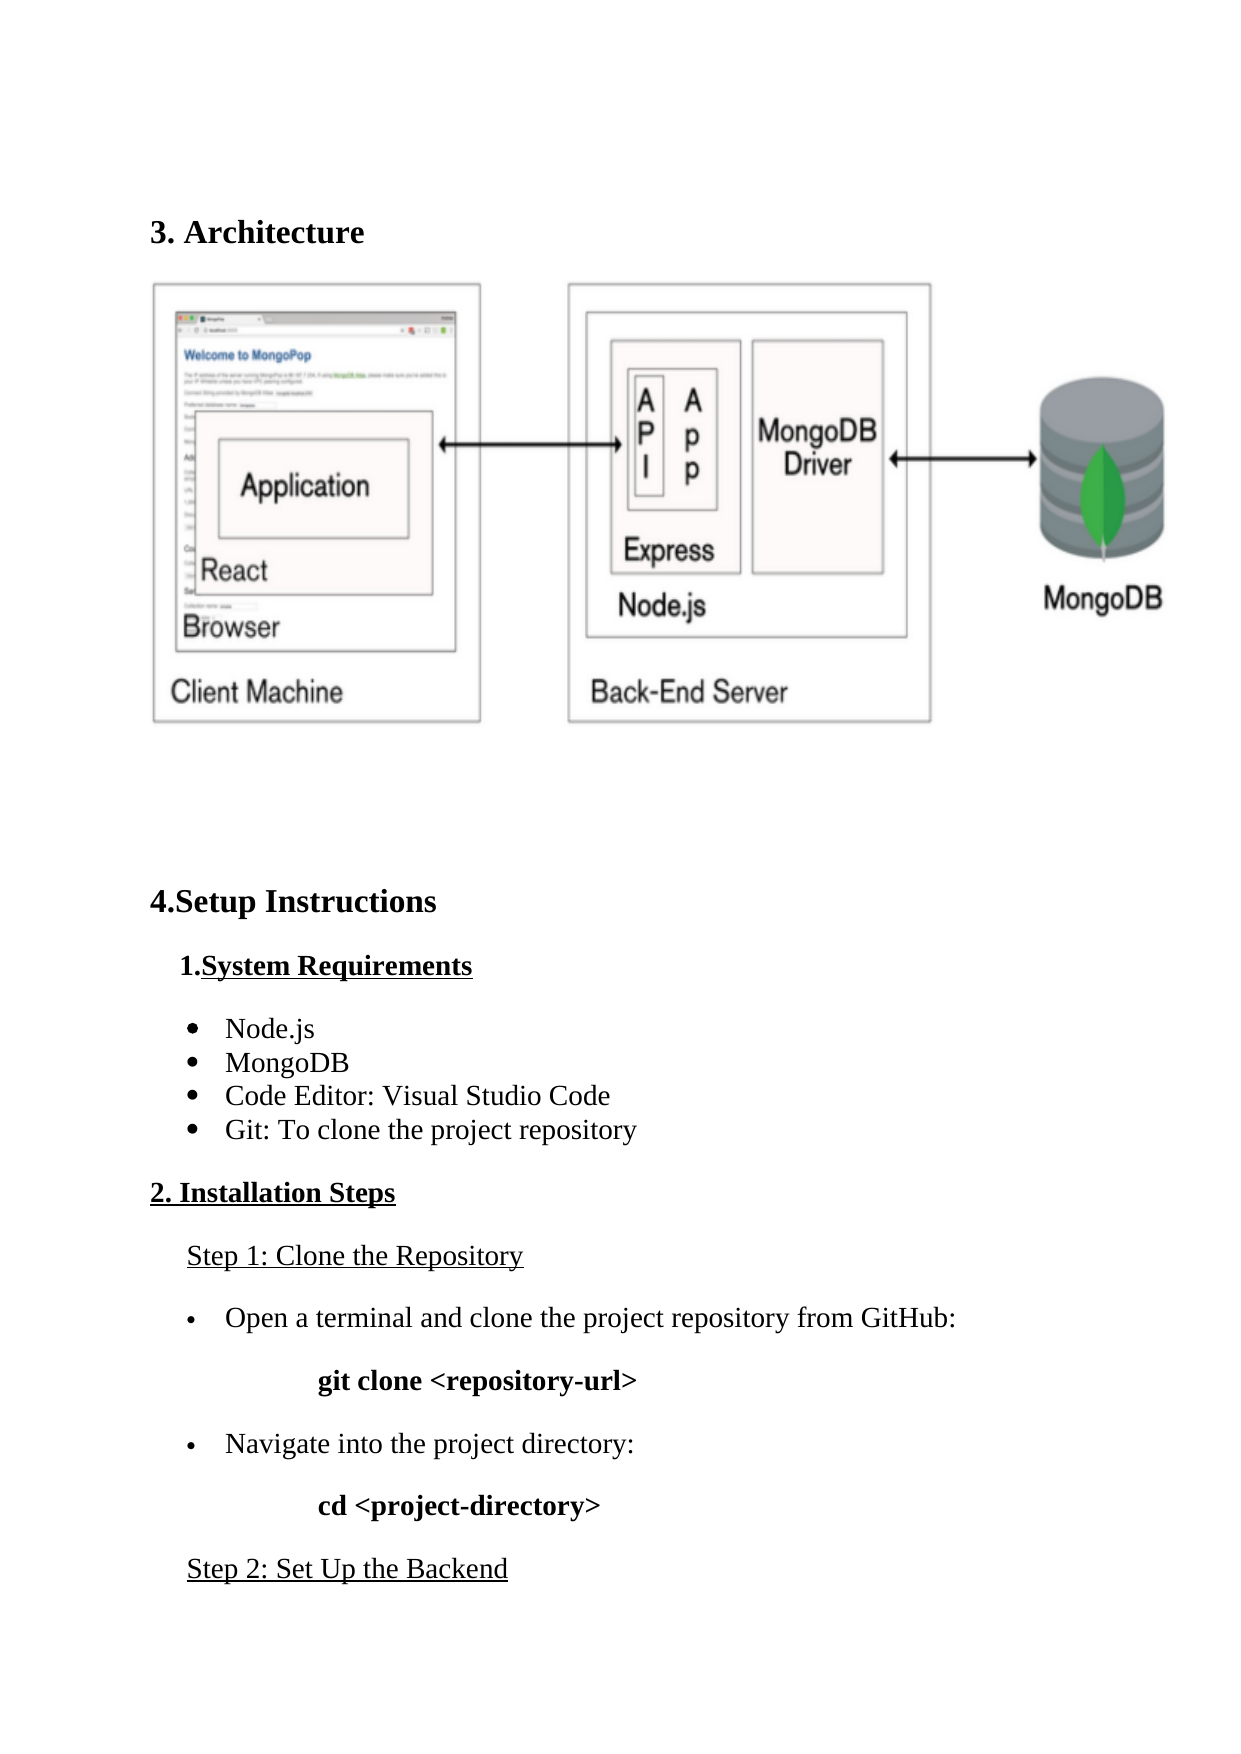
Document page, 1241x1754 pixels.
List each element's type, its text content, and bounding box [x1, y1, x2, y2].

list Node.js [187, 1011, 1090, 1045]
list Open a terminal and clone the project repository from GitHub: [187, 1300, 1090, 1334]
text 3. Architecture [150, 213, 1090, 251]
text Step 1: Clone the Repository [150, 1238, 1090, 1271]
text 1.System Requirements [150, 948, 1090, 982]
list Code Editor: Visual Studio Code [187, 1078, 1090, 1112]
list Navigate into the project directory: [187, 1426, 1090, 1459]
picture [150, 280, 1168, 727]
text cd <project-directory> [150, 1488, 1090, 1522]
text 2. Installation Steps [150, 1175, 1090, 1208]
list Git: To clone the project repository [187, 1112, 1090, 1146]
text git clone <repository-url> [150, 1363, 1090, 1397]
text Step 2: Set Up the Backend [150, 1551, 1090, 1585]
list MongoDB [187, 1045, 1090, 1078]
text 4.Setup Instructions [150, 881, 1090, 919]
